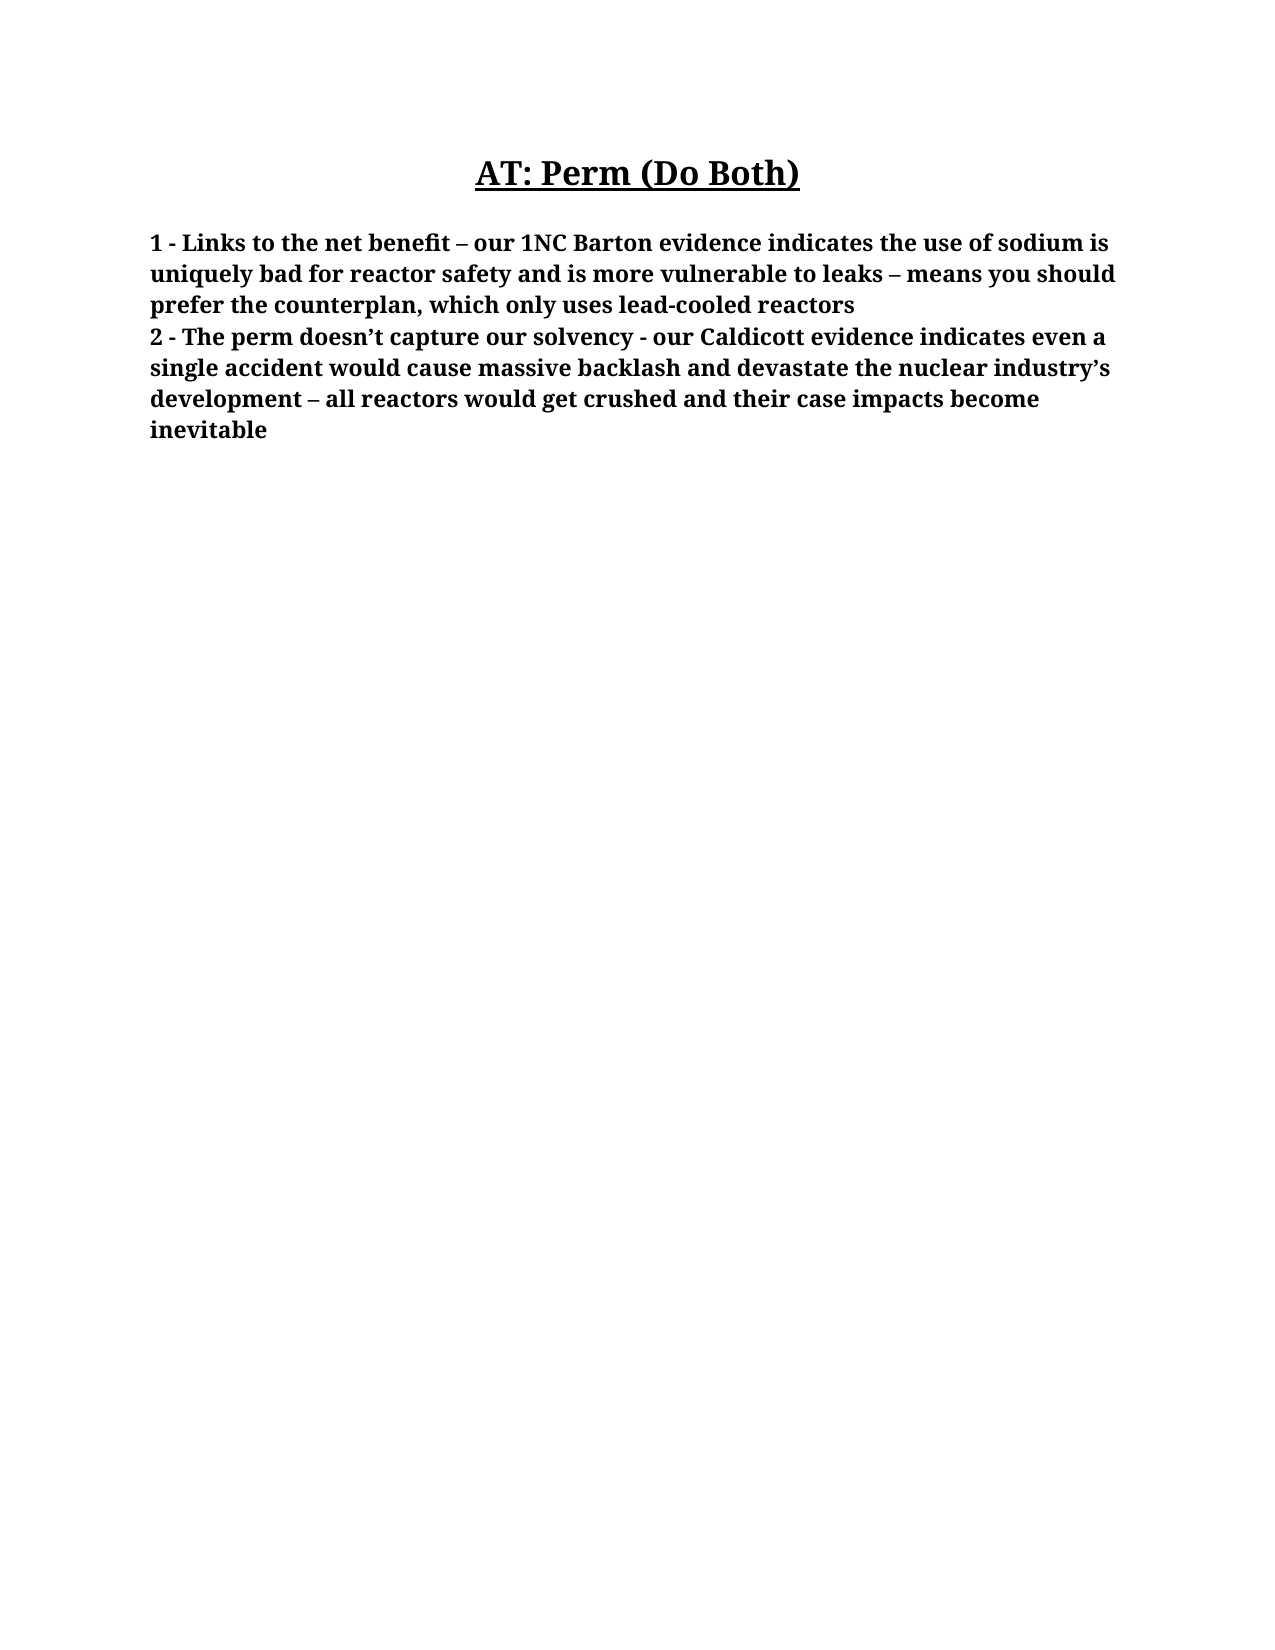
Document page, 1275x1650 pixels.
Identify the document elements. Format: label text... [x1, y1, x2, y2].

subtitle 1 - Links to the net benefit – our 1NC Barton evidence indicates the use of sodium is uniquely bad for reactor safety and is more vulnerable to leaks – means you should prefer the counterplan, which only uses lead-cooled reactors [150, 227, 1125, 320]
subtitle AT: Perm (Do Both) [150, 150, 1125, 195]
subtitle 2 - The perm doesn’t capture our solvency - our Caldicott evidence indicates even a single accident would cause massive backlash and devastate the nuclear industry’s development – all reactors would get crushed and their case impacts become inevitable [150, 320, 1125, 445]
